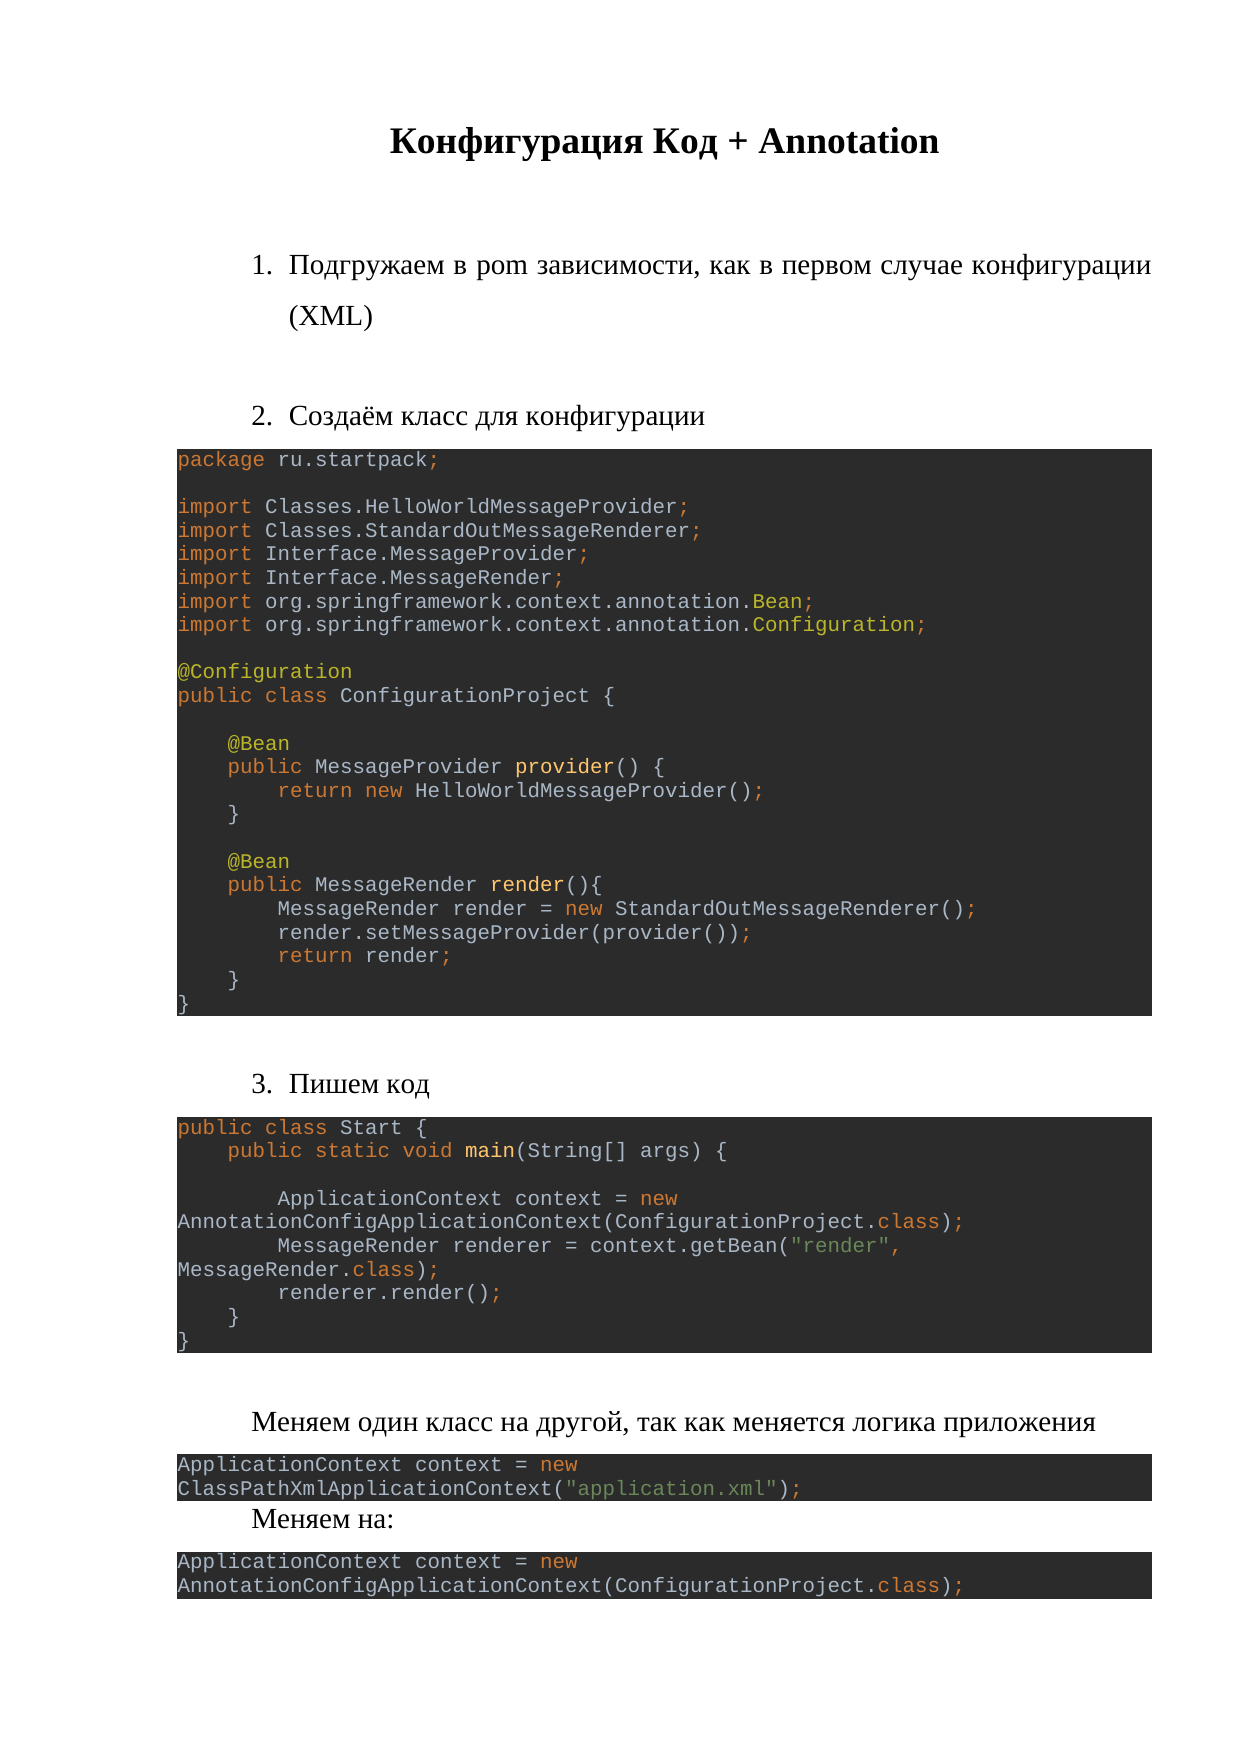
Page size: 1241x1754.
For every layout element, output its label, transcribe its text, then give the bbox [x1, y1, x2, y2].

text public class Start { public static void main(String[] args) { ApplicationContext context = new AnnotationConfigApplicationContext(ConfigurationProject.class); MessageRender renderer = context.getBean("render", MessageRender.class); renderer.render(); } } [177, 1117, 1152, 1353]
text ApplicationContext context = new ClassPathXmlApplicationContext("application.xml"); [177, 1454, 1152, 1501]
text Конфигурация Код + Annotation [177, 118, 1152, 161]
text Меняем один класс на другой, так как меняется логика приложения [177, 1404, 1152, 1437]
list Подгружаем в pom зависимости, как в первом случае конфигурации (XML) [251, 247, 1152, 331]
list Пишем код [251, 1067, 1152, 1100]
text package ru.startpack; import Classes.HelloWorldMessageProvider; import Classes.StandardOutMessageRenderer; import Interface.MessageProvider; import Interface.MessageRender; import org.springframework.context.annotation.Bean; import org.springframework.context.annotation.Configuration; @Configuration public class ConfigurationProject { @Bean public MessageProvider provider() { return new HelloWorldMessageProvider(); } @Bean public MessageRender render(){ MessageRender render = new StandardOutMessageRenderer(); render.setMessageProvider(provider()); return render; } } [177, 449, 1152, 1016]
list Создаём класс для конфигурации [251, 398, 1152, 432]
text Меняем на: [177, 1501, 1152, 1535]
text ApplicationContext context = new AnnotationConfigApplicationContext(ConfigurationProject.class); [177, 1552, 1152, 1599]
